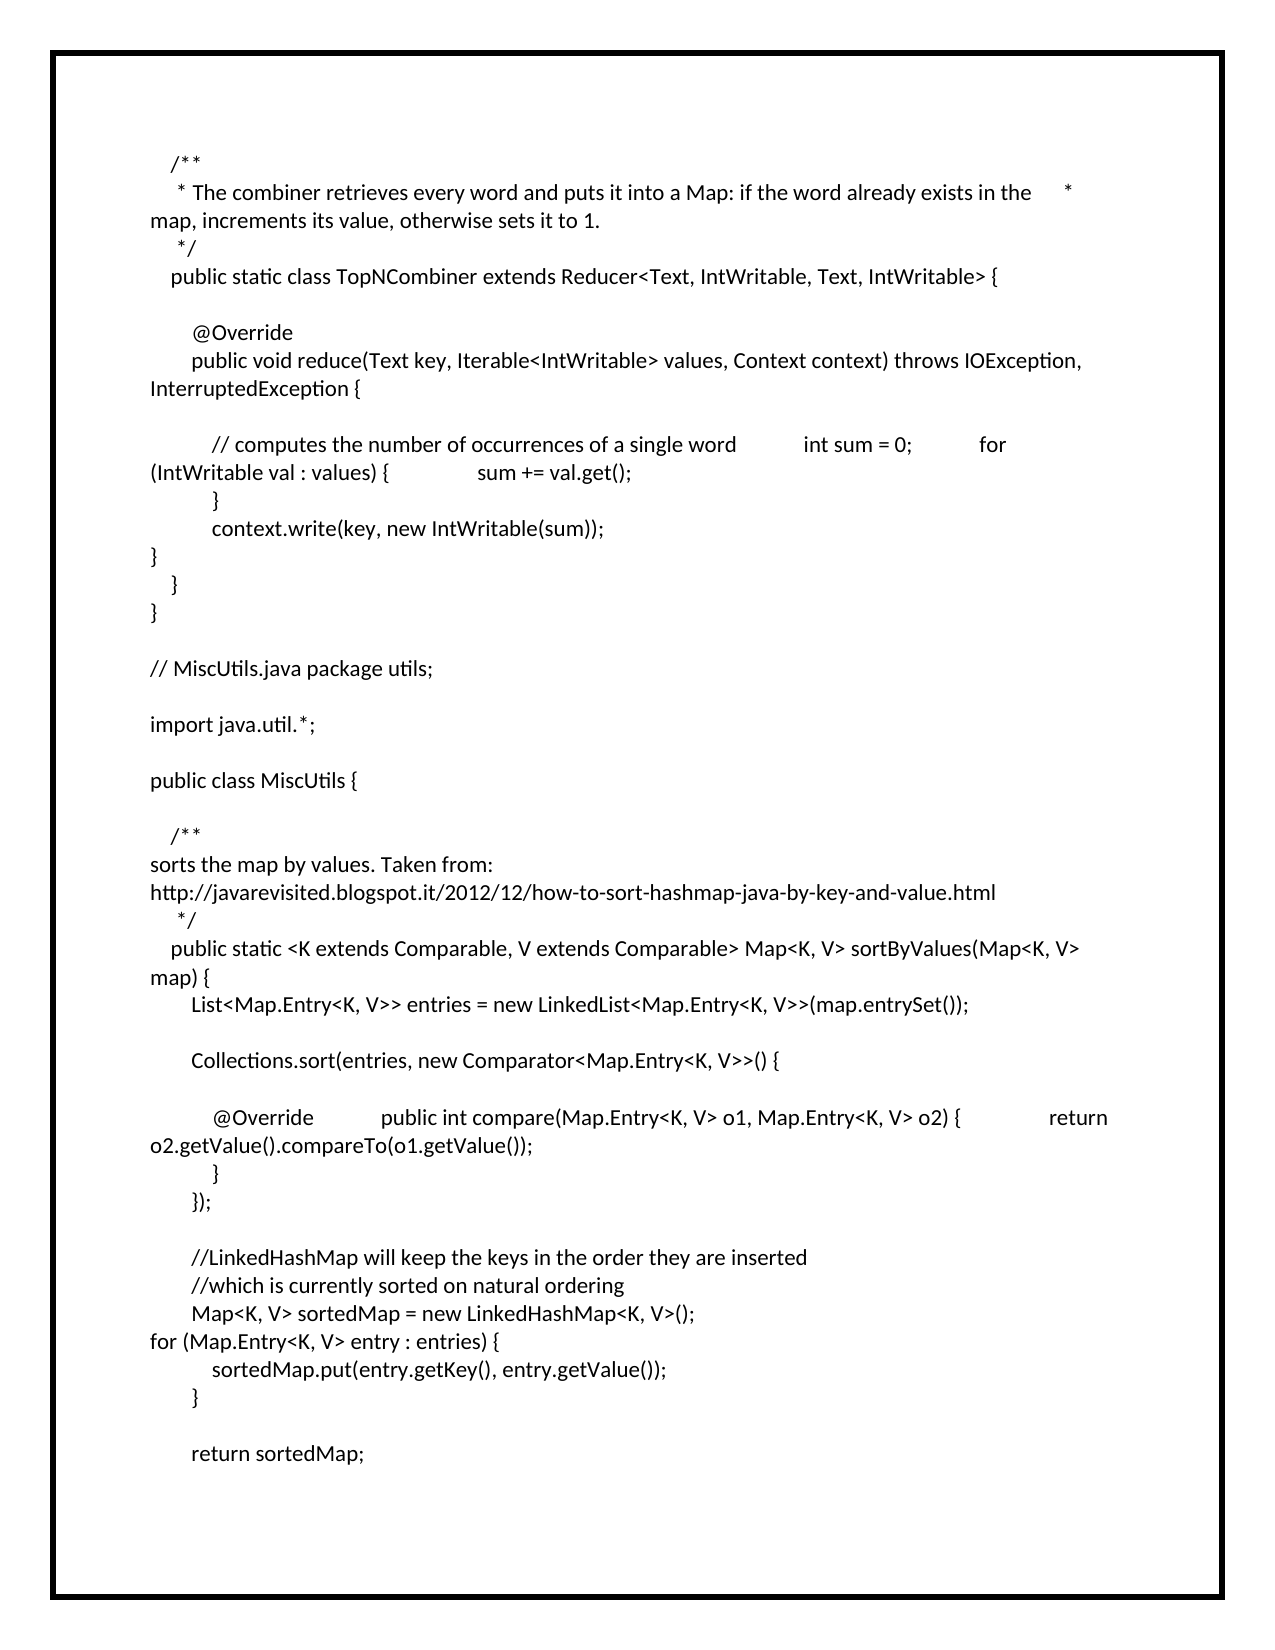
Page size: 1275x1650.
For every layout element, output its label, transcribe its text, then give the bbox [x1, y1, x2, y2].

text import java.util.*; [150, 710, 1125, 738]
text Collections.sort(entries, new Comparator<Map.Entry<K, V>>() { [150, 1047, 1125, 1075]
text }); [150, 1187, 1125, 1215]
text // computes the number of occurrences of a single word int sum = 0; for (IntWritable val : values) { sum += val.get(); [150, 430, 1125, 486]
text for (Map.Entry<K, V> entry : entries) { [150, 1327, 1125, 1355]
text sortedMap.put(entry.getKey(), entry.getValue()); [150, 1355, 1125, 1383]
text */ [150, 907, 1125, 934]
text } [150, 542, 1125, 570]
text //which is currently sorted on natural ordering [150, 1271, 1125, 1299]
text public void reduce(Text key, Iterable<IntWritable> values, Context context) throws IOException, InterruptedException { [150, 346, 1125, 402]
text context.write(key, new IntWritable(sum)); [150, 514, 1125, 542]
text } [150, 1383, 1125, 1411]
text List<Map.Entry<K, V>> entries = new LinkedList<Map.Entry<K, V>>(map.entrySet()); [150, 991, 1125, 1019]
text } [150, 1159, 1125, 1187]
text } [150, 486, 1125, 514]
text */ [150, 234, 1125, 262]
text public class MiscUtils { [150, 766, 1125, 794]
text @Override [150, 318, 1125, 346]
text return sortedMap; [150, 1439, 1125, 1467]
text } [150, 570, 1125, 598]
text Map<K, V> sortedMap = new LinkedHashMap<K, V>(); [150, 1299, 1125, 1327]
text /** [150, 822, 1125, 851]
text public static class TopNCombiner extends Reducer<Text, IntWritable, Text, IntWritable> { [150, 262, 1125, 290]
text sorts the map by values. Taken from: [150, 851, 1125, 878]
text } [150, 598, 1125, 626]
text /** [150, 150, 1125, 178]
text public static <K extends Comparable, V extends Comparable> Map<K, V> sortByValues(Map<K, V> map) { [150, 934, 1125, 991]
text http://javarevisited.blogspot.it/2012/12/how-to-sort-hashmap-java-by-key-and-value.html [150, 878, 1125, 907]
text //LinkedHashMap will keep the keys in the order they are inserted [150, 1243, 1125, 1271]
text * The combiner retrieves every word and puts it into a Map: if the word already exists in the * map, increments its value, otherwise sets it to 1. [150, 178, 1125, 234]
text @Override public int compare(Map.Entry<K, V> o1, Map.Entry<K, V> o2) { return o2.getValue().compareTo(o1.getValue()); [150, 1103, 1125, 1159]
text // MiscUtils.java package utils; [150, 654, 1125, 682]
